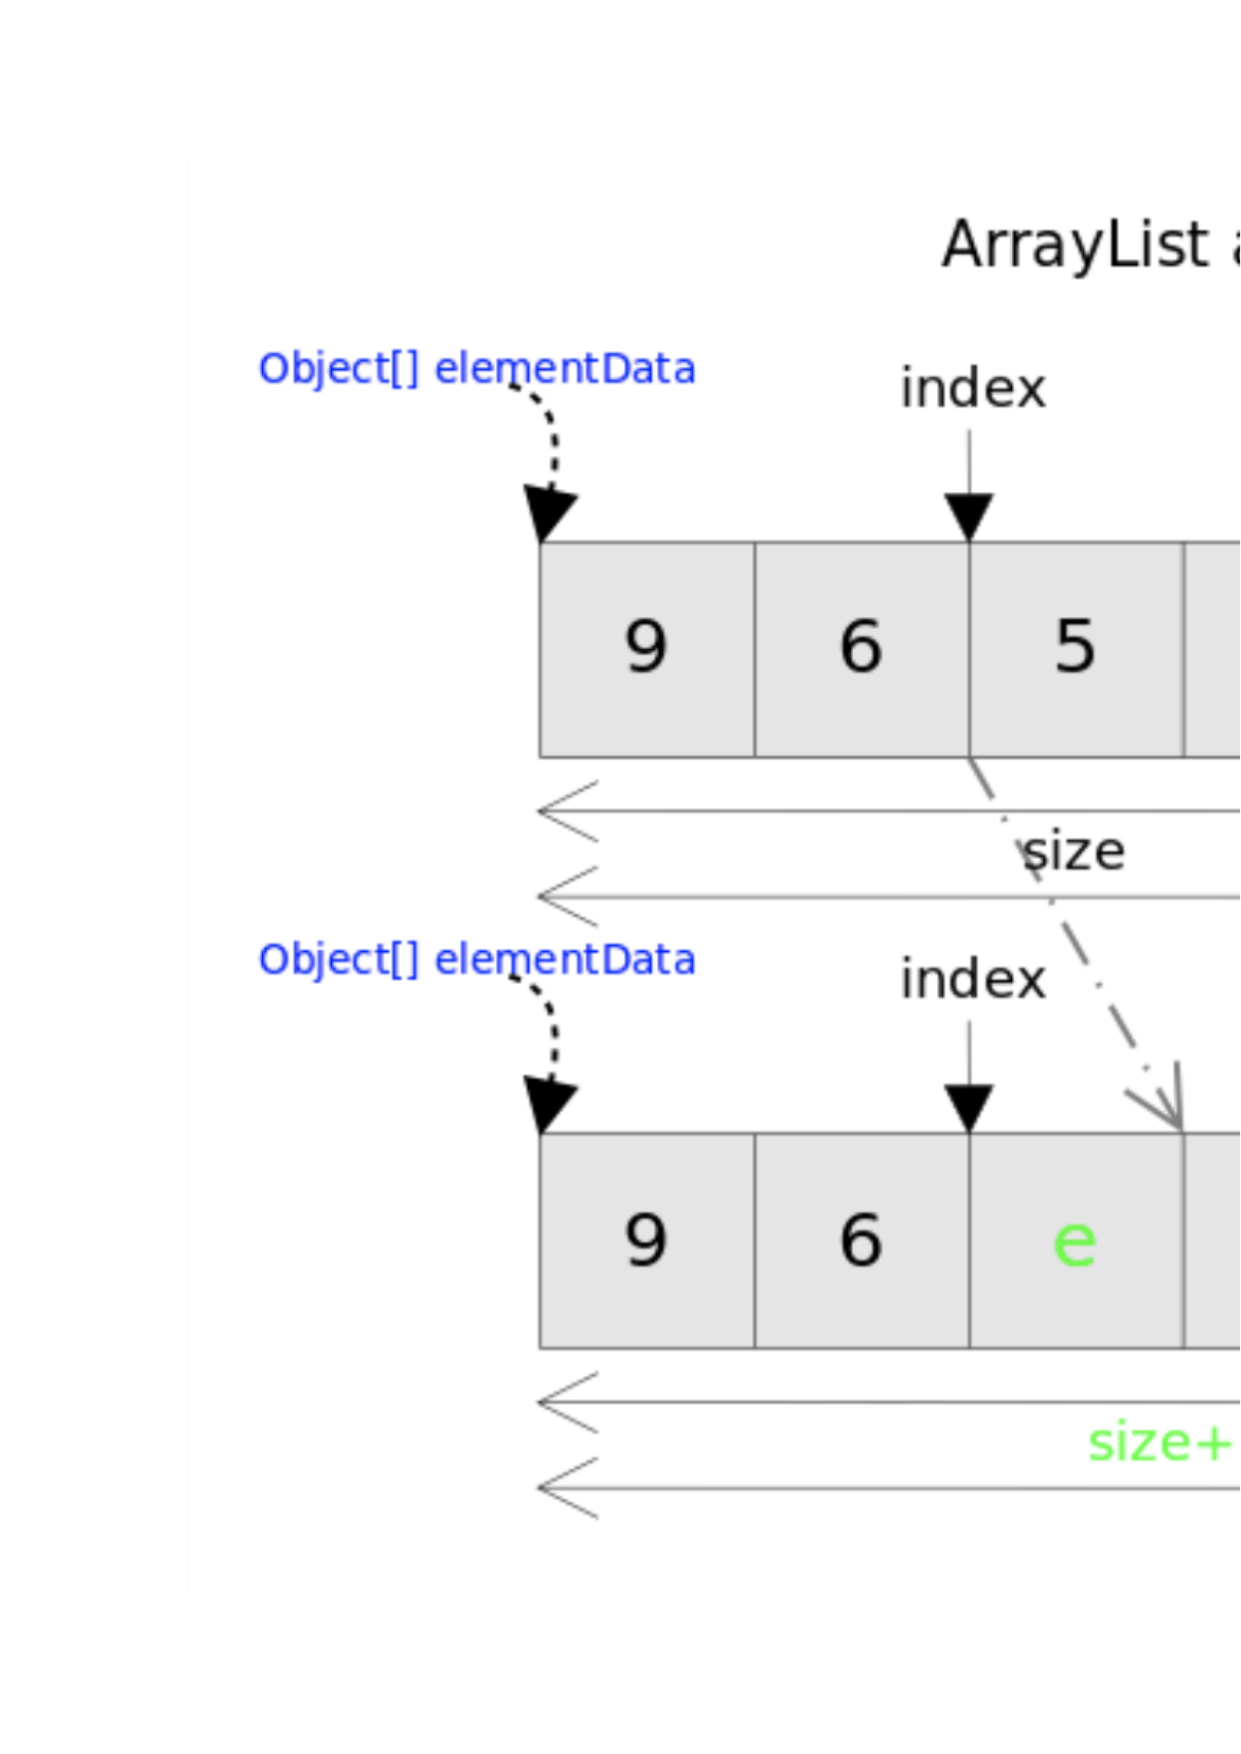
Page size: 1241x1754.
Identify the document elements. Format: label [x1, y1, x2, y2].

picture [187, 162, 1241, 1592]
